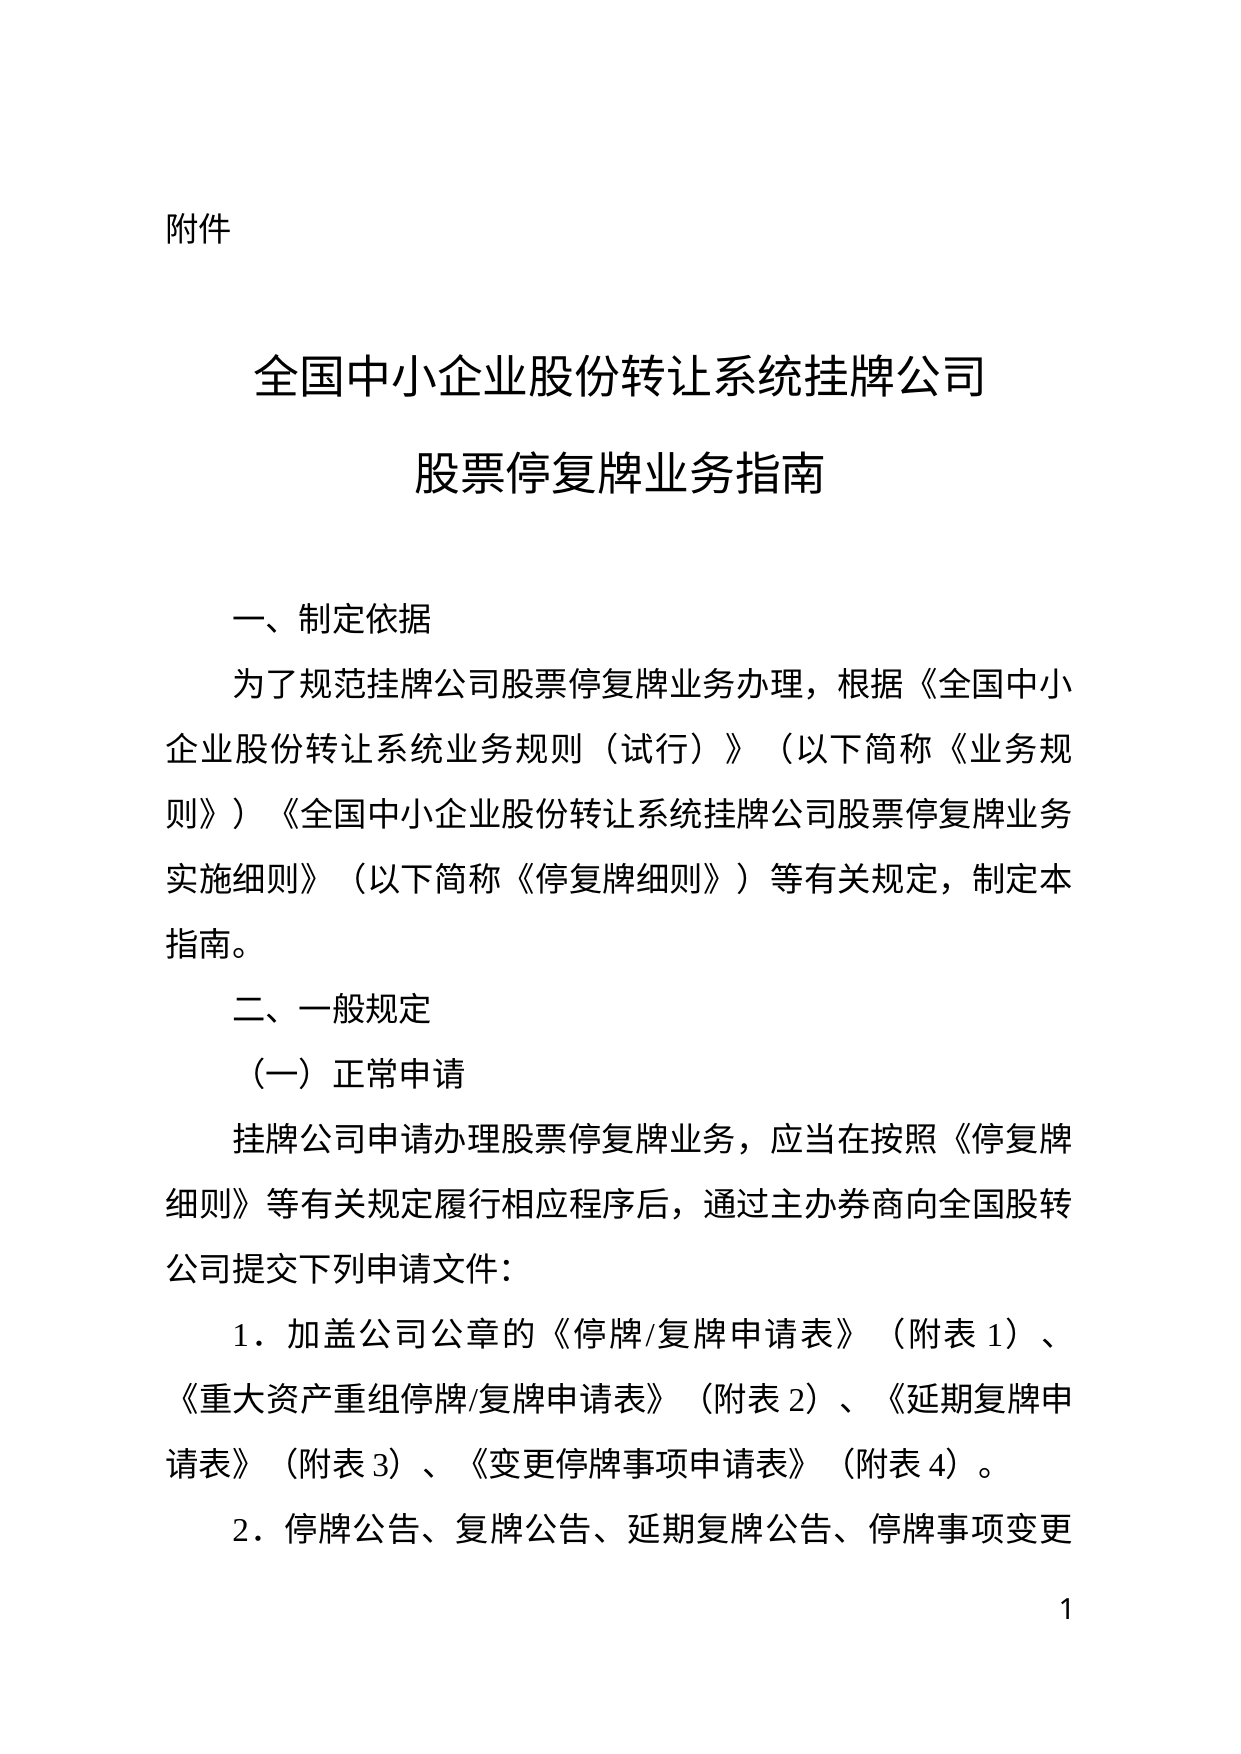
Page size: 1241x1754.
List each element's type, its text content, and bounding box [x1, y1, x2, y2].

text 一、制定依据 [165, 584, 1075, 649]
text 附件 [165, 194, 1075, 259]
text 为了规范挂牌公司股票停复牌业务办理，根据《全国中小企业股份转让系统业务规则（试行）》（以下简称《业务规则》）《全国中小企业股份转让系统挂牌公司股票停复牌业务实施细则》（以下简称《停复牌细则》）等有关规定，制定本指南。 [165, 649, 1075, 974]
text 全国中小企业股份转让系统挂牌公司 [165, 324, 1075, 422]
text （一）正常申请 [165, 1039, 1075, 1104]
text 挂牌公司申请办理股票停复牌业务，应当在按照《停复牌细则》等有关规定履行相应程序后，通过主办券商向全国股转公司提交下列申请文件： [165, 1104, 1075, 1299]
text 二、一般规定 [165, 974, 1075, 1039]
text 股票停复牌业务指南 [165, 422, 1075, 519]
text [165, 1494, 1075, 1559]
text 1．加盖公司公章的《停牌/复牌申请表》（附表1）、《重大资产重组停牌/复牌申请表》（附表2）、《延期复牌申请表》（附表3）、《变更停牌事项申请表》（附表4）。 [165, 1299, 1075, 1494]
